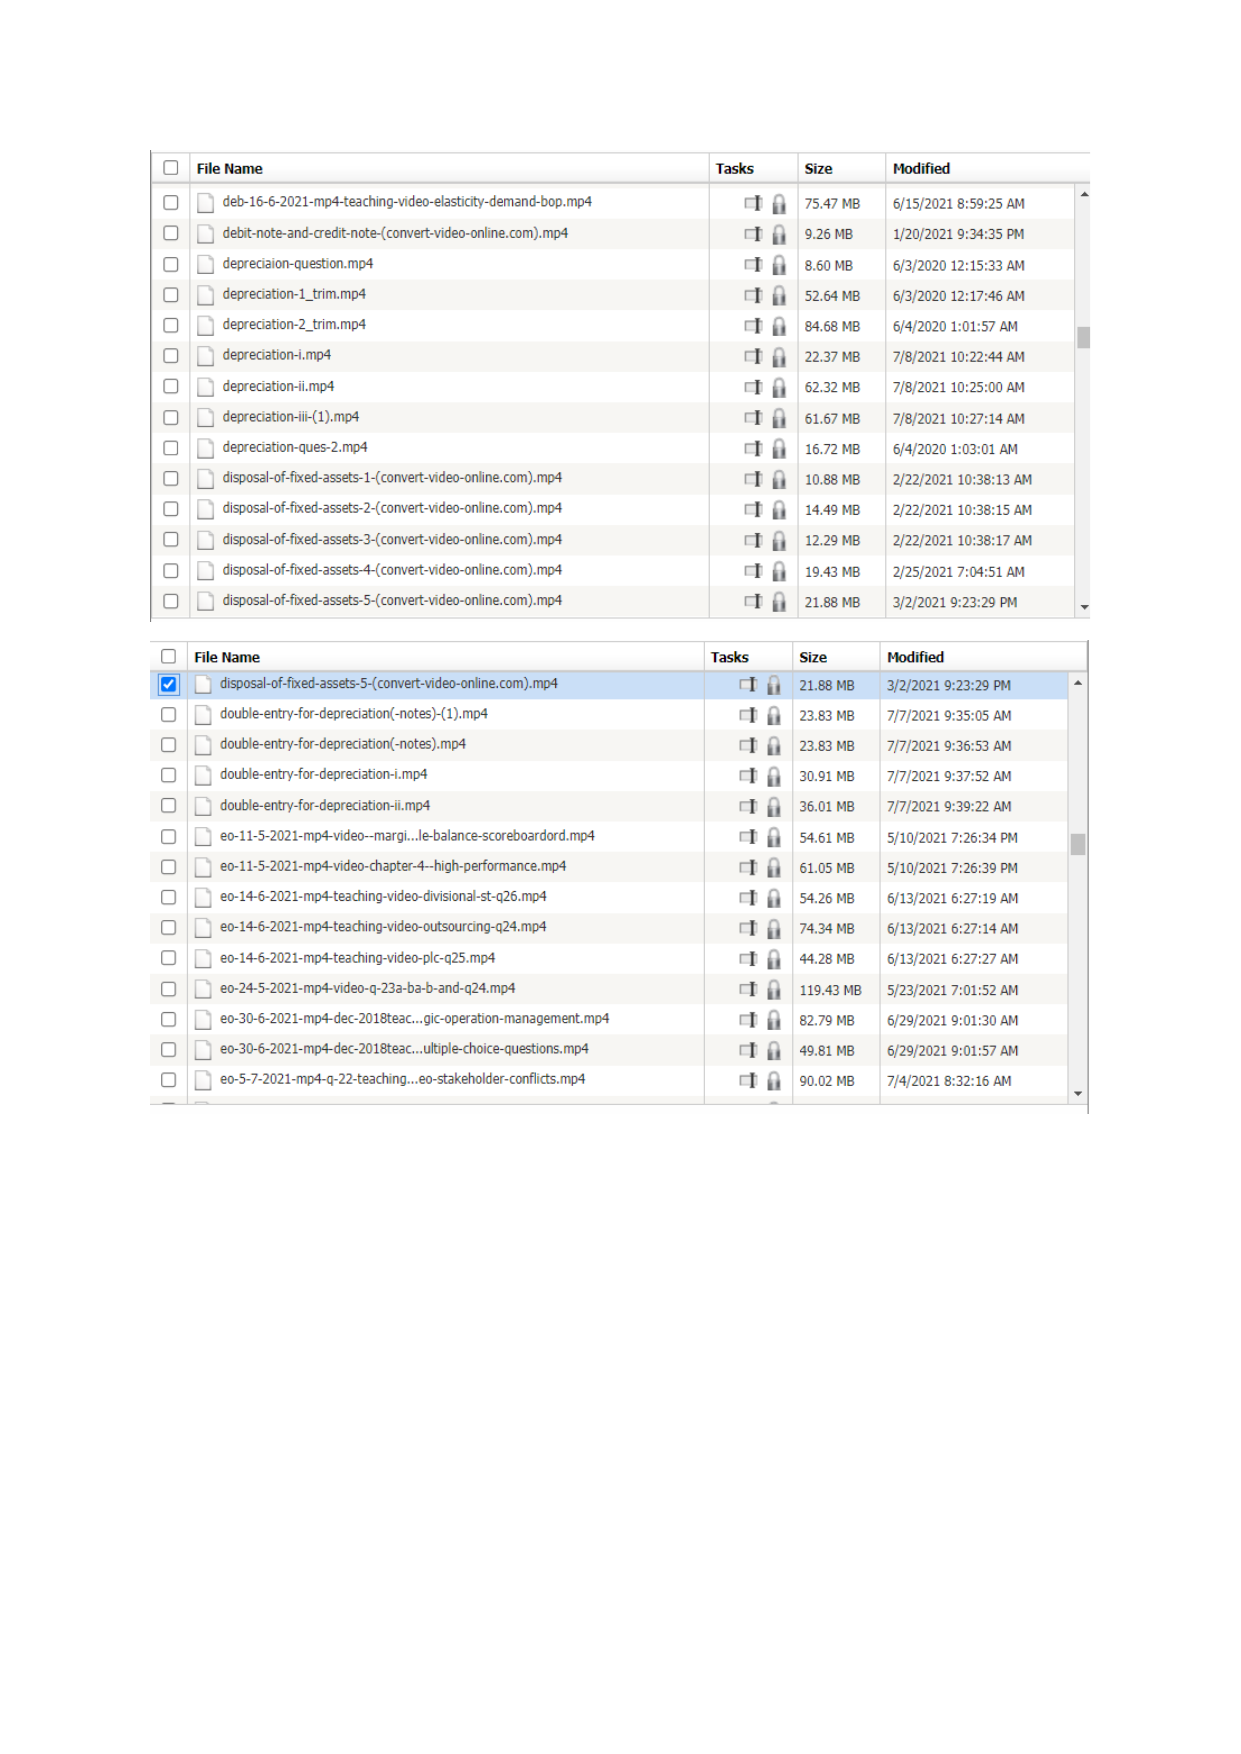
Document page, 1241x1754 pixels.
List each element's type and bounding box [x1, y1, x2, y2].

picture [150, 640, 1091, 1114]
picture [150, 150, 1091, 622]
